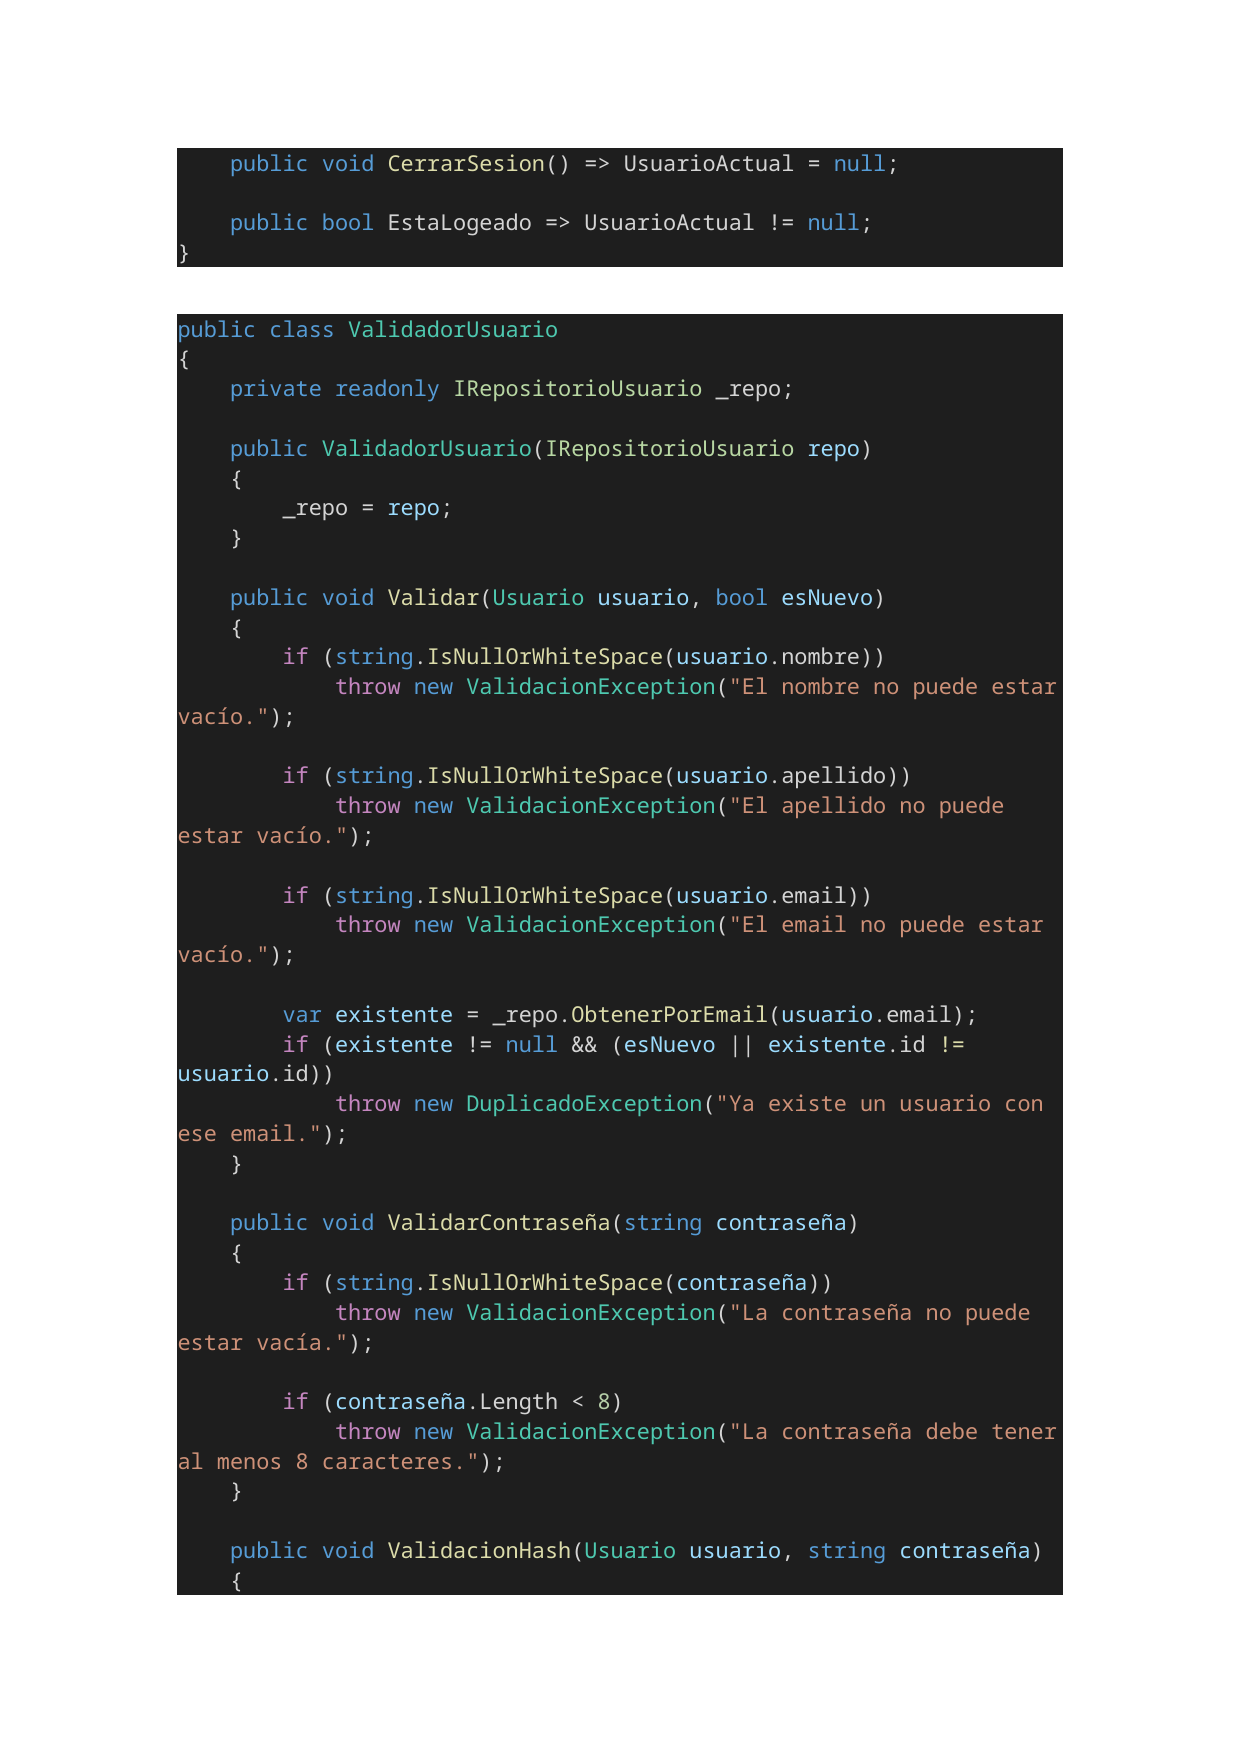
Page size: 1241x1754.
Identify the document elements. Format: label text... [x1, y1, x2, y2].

text public void ValidacionHash(Usuario usuario, string contraseña) [177, 1535, 1063, 1565]
text private readonly IRepositorioUsuario _repo; [177, 373, 1063, 403]
text { [177, 343, 1063, 373]
text public bool EstaLogeado => UsuarioActual != null; [177, 207, 1063, 237]
text _repo = repo; [177, 492, 1063, 522]
text } [177, 1148, 1063, 1178]
text public void CerrarSesion() => UsuarioActual = null; [177, 148, 1063, 177]
text public void ValidarContraseña(string contraseña) [177, 1207, 1063, 1237]
text } [177, 522, 1063, 552]
text if (string.IsNullOrWhiteSpace(usuario.nombre)) [177, 641, 1063, 671]
text var existente = _repo.ObtenerPorEmail(usuario.email); [177, 999, 1063, 1029]
text { [177, 463, 1063, 492]
text throw new DuplicadoException("Ya existe un usuario con ese email."); [177, 1088, 1063, 1148]
text public class ValidadorUsuario [177, 314, 1063, 343]
text } [177, 237, 1063, 267]
text public void Validar(Usuario usuario, bool esNuevo) [177, 582, 1063, 612]
text throw new ValidacionException("El nombre no puede estar vacío."); [177, 671, 1063, 731]
text if (string.IsNullOrWhiteSpace(usuario.apellido)) [177, 761, 1063, 790]
text if (string.IsNullOrWhiteSpace(usuario.email)) [177, 880, 1063, 909]
text throw new ValidacionException("El email no puede estar vacío."); [177, 909, 1063, 969]
text { [177, 612, 1063, 641]
text } [177, 1476, 1063, 1505]
text if (string.IsNullOrWhiteSpace(contraseña)) [177, 1267, 1063, 1297]
text throw new ValidacionException("La contraseña debe tener al menos 8 caracteres."); [177, 1416, 1063, 1476]
text throw new ValidacionException("La contraseña no puede estar vacía."); [177, 1297, 1063, 1356]
text if (existente != null && (esNuevo || existente.id != usuario.id)) [177, 1029, 1063, 1088]
text if (contraseña.Length < 8) [177, 1386, 1063, 1416]
text { [177, 1565, 1063, 1595]
text throw new ValidacionException("El apellido no puede estar vacío."); [177, 790, 1063, 850]
text public ValidadorUsuario(IRepositorioUsuario repo) [177, 433, 1063, 463]
text { [177, 1237, 1063, 1267]
